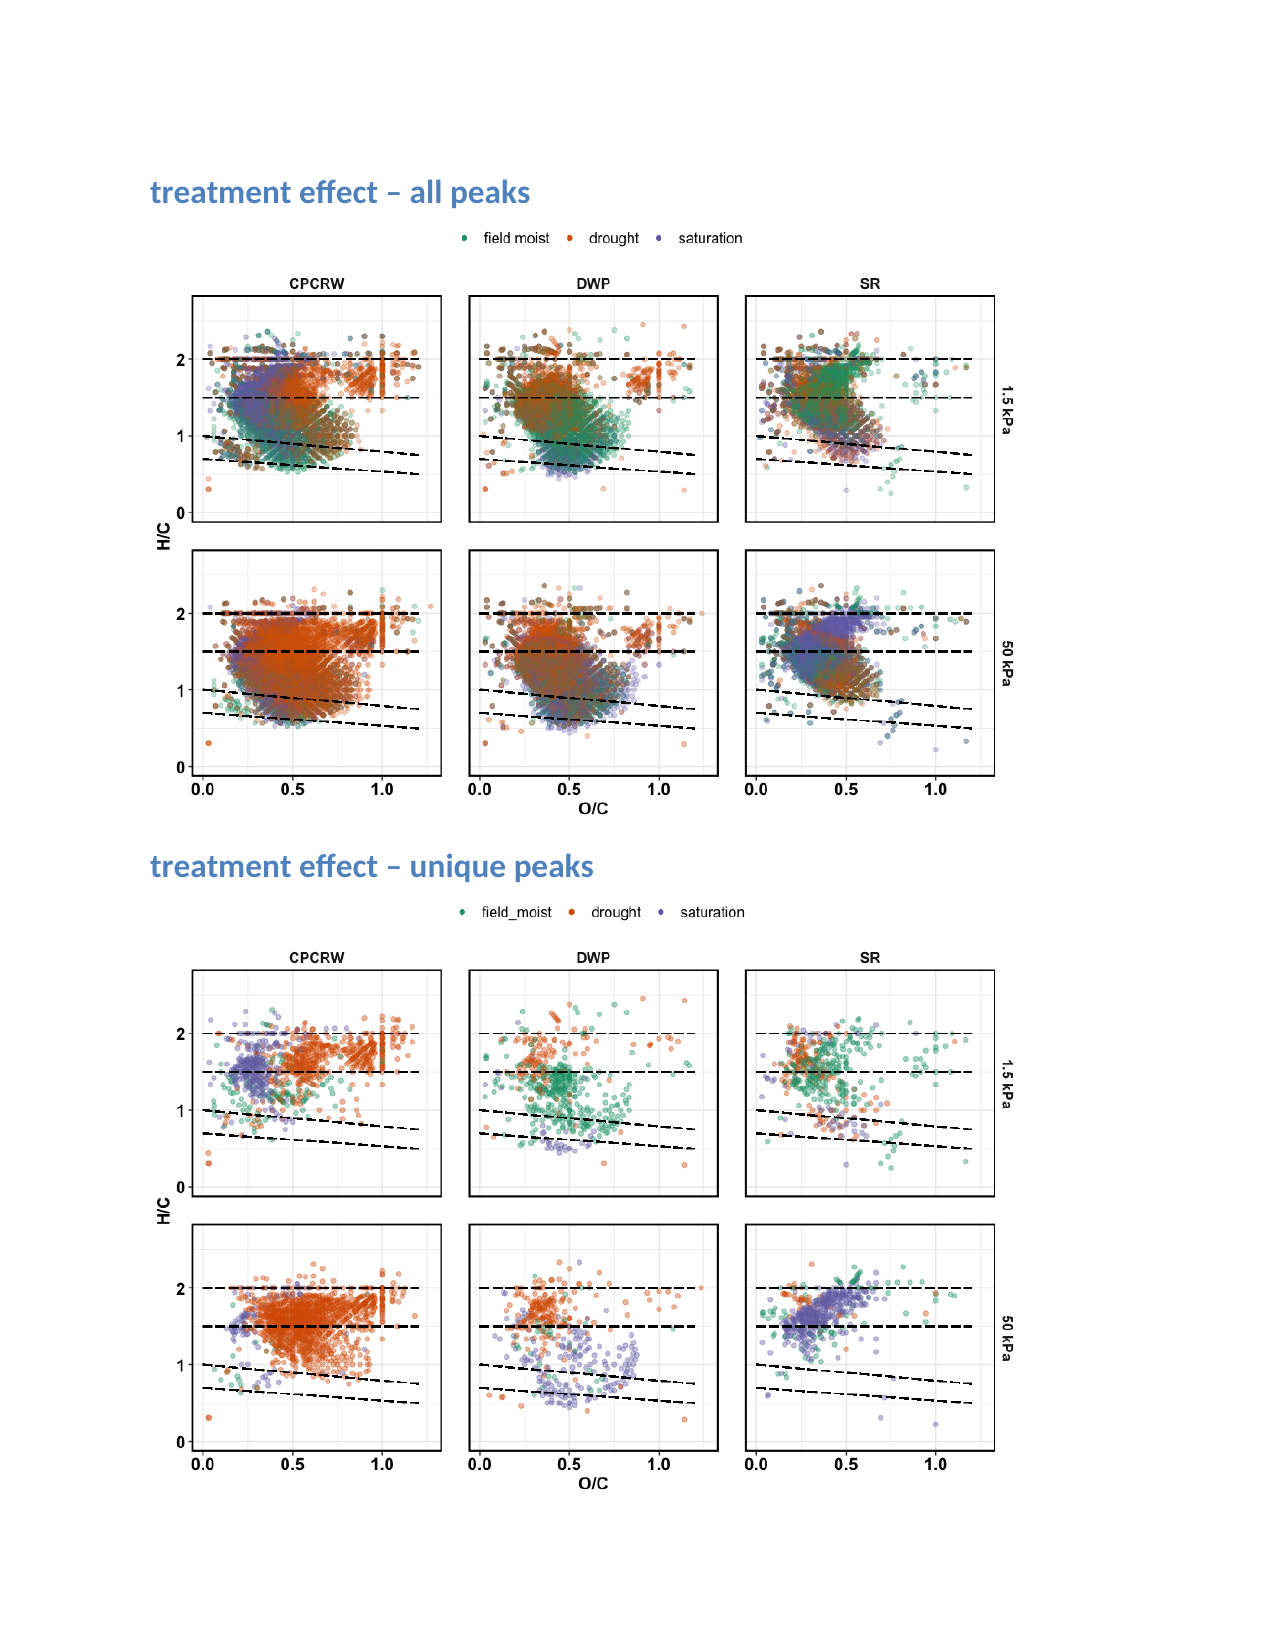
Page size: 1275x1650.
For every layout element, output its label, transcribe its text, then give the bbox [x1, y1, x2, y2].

picture [150, 885, 1025, 1499]
subtitle treatment effect – all peaks [150, 171, 1125, 212]
picture [150, 211, 1025, 824]
subtitle treatment effect – unique peaks [150, 845, 1125, 886]
